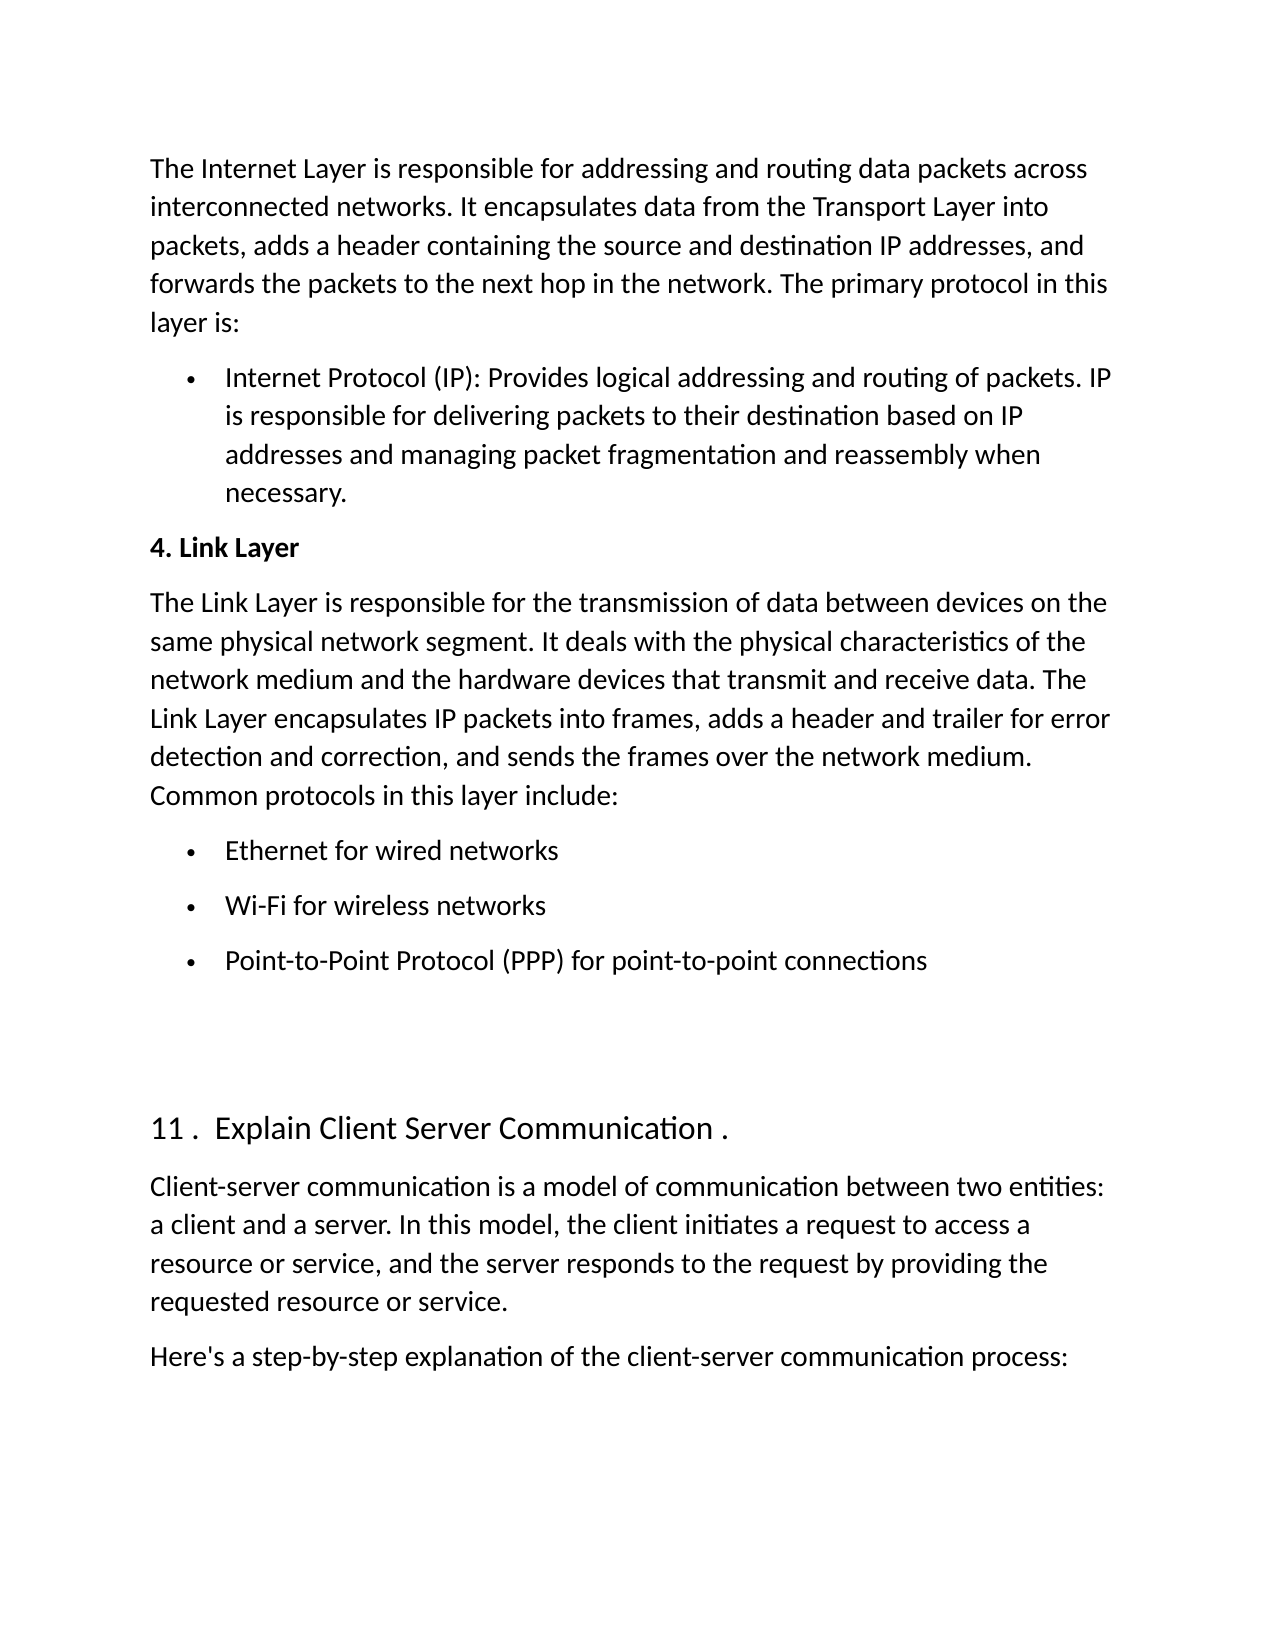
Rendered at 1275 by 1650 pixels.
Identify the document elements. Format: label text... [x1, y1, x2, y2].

text 4. Link Layer [150, 529, 1125, 565]
text The Link Layer is responsible for the transmission of data between devices on the same physical network segment. It deals with the physical characteristics of the network medium and the hardware devices that transmit and receive data. The Link Layer encapsulates IP packets into frames, adds a header and trailer for error detection and correction, and sends the frames over the network medium. Common protocols in this layer include: [150, 584, 1125, 812]
text 11 . Explain Client Server Communication . [150, 1107, 1125, 1148]
list Ethernet for wired networks [187, 832, 1125, 867]
text Here's a step-by-step explanation of the client-server communication process: [150, 1338, 1125, 1374]
text Client-server communication is a model of communication between two entities: a client and a server. In this model, the client initiates a request to access a resource or service, and the server responds to the request by providing the requested resource or service. [150, 1168, 1125, 1319]
list Internet Protocol (IP): Provides logical addressing and routing of packets. IP is responsible for delivering packets to their destination based on IP addresses and managing packet fragmentation and reassembly when necessary. [187, 359, 1125, 510]
text The Internet Layer is responsible for addressing and routing data packets across interconnected networks. It encapsulates data from the Transport Layer into packets, adds a header containing the source and destination IP addresses, and forwards the packets to the next hop in the network. The primary protocol in this layer is: [150, 150, 1125, 339]
list Point-to-Point Protocol (PPP) for point-to-point connections [187, 942, 1125, 977]
list Wi-Fi for wireless networks [187, 887, 1125, 922]
